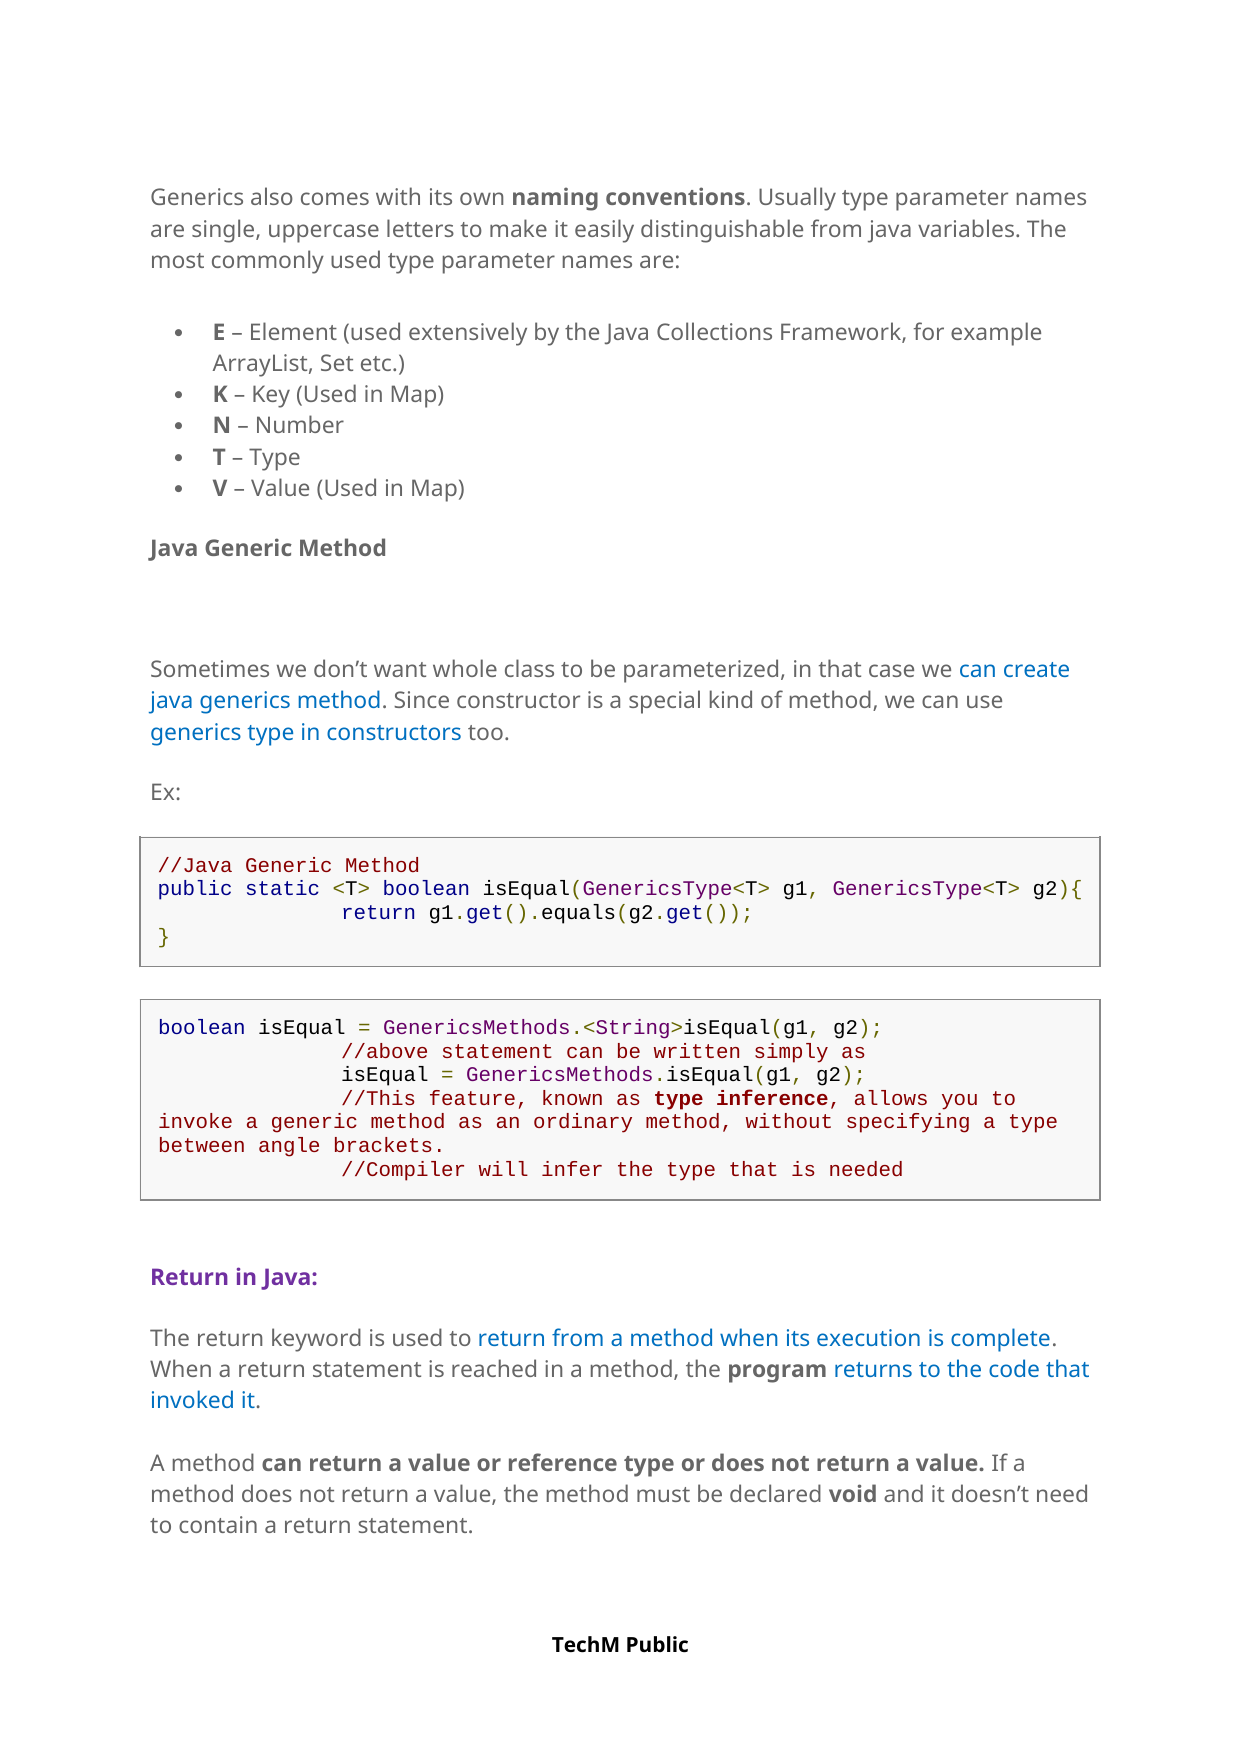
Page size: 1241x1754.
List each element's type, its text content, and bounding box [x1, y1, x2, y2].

text A method can return a value or reference type or does not return a value. If a method does not return a value, the method must be declared void and it doesn’t need to contain a return statement. [150, 1447, 1090, 1540]
text The return keyword is used to return from a method when its execution is complete. When a return statement is reached in a method, the program returns to the code that invoked it. [150, 1322, 1090, 1415]
list E – Element (used extensively by the Java Collections Framework, for example ArrayList, Set etc.) [175, 316, 1090, 378]
list N – Number [175, 409, 1090, 441]
text Return in Java: [150, 1261, 1090, 1292]
text isEqual = GenericsMethods.isEqual(g1, g2); [141, 1046, 1099, 1070]
text //Compiler will infer the type that is needed [141, 1141, 1099, 1199]
text return g1.get().equals(g2.get()); [141, 884, 1099, 907]
text Java Generic Method [150, 532, 1090, 563]
list T – Type [175, 441, 1090, 472]
text Generics also comes with its own naming conventions. Usually type parameter names are single, uppercase letters to make it easily distinguishable from java variables. The most commonly used type parameter names are: [150, 181, 1090, 275]
text boolean isEqual = GenericsMethods.<String>isEqual(g1, g2); [141, 1000, 1099, 1022]
text } [141, 907, 1099, 966]
text //This feature, known as type inference, allows you to invoke a generic method as an ordinary method, without specifying a type between angle brackets. [141, 1070, 1099, 1141]
list K – Key (Used in Map) [175, 378, 1090, 409]
text Sometimes we don’t want whole class to be parameterized, in that case we can create java generics method. Since constructor is a special kind of method, we can use generics type in constructors too. [150, 653, 1090, 747]
list V – Value (Used in Map) [175, 472, 1090, 503]
text Ex: [150, 776, 1090, 807]
text public static <T> boolean isEqual(GenericsType<T> g1, GenericsType<T> g2){ [141, 860, 1099, 884]
text //Java Generic Method [141, 838, 1099, 860]
text //above statement can be written simply as [141, 1022, 1099, 1046]
